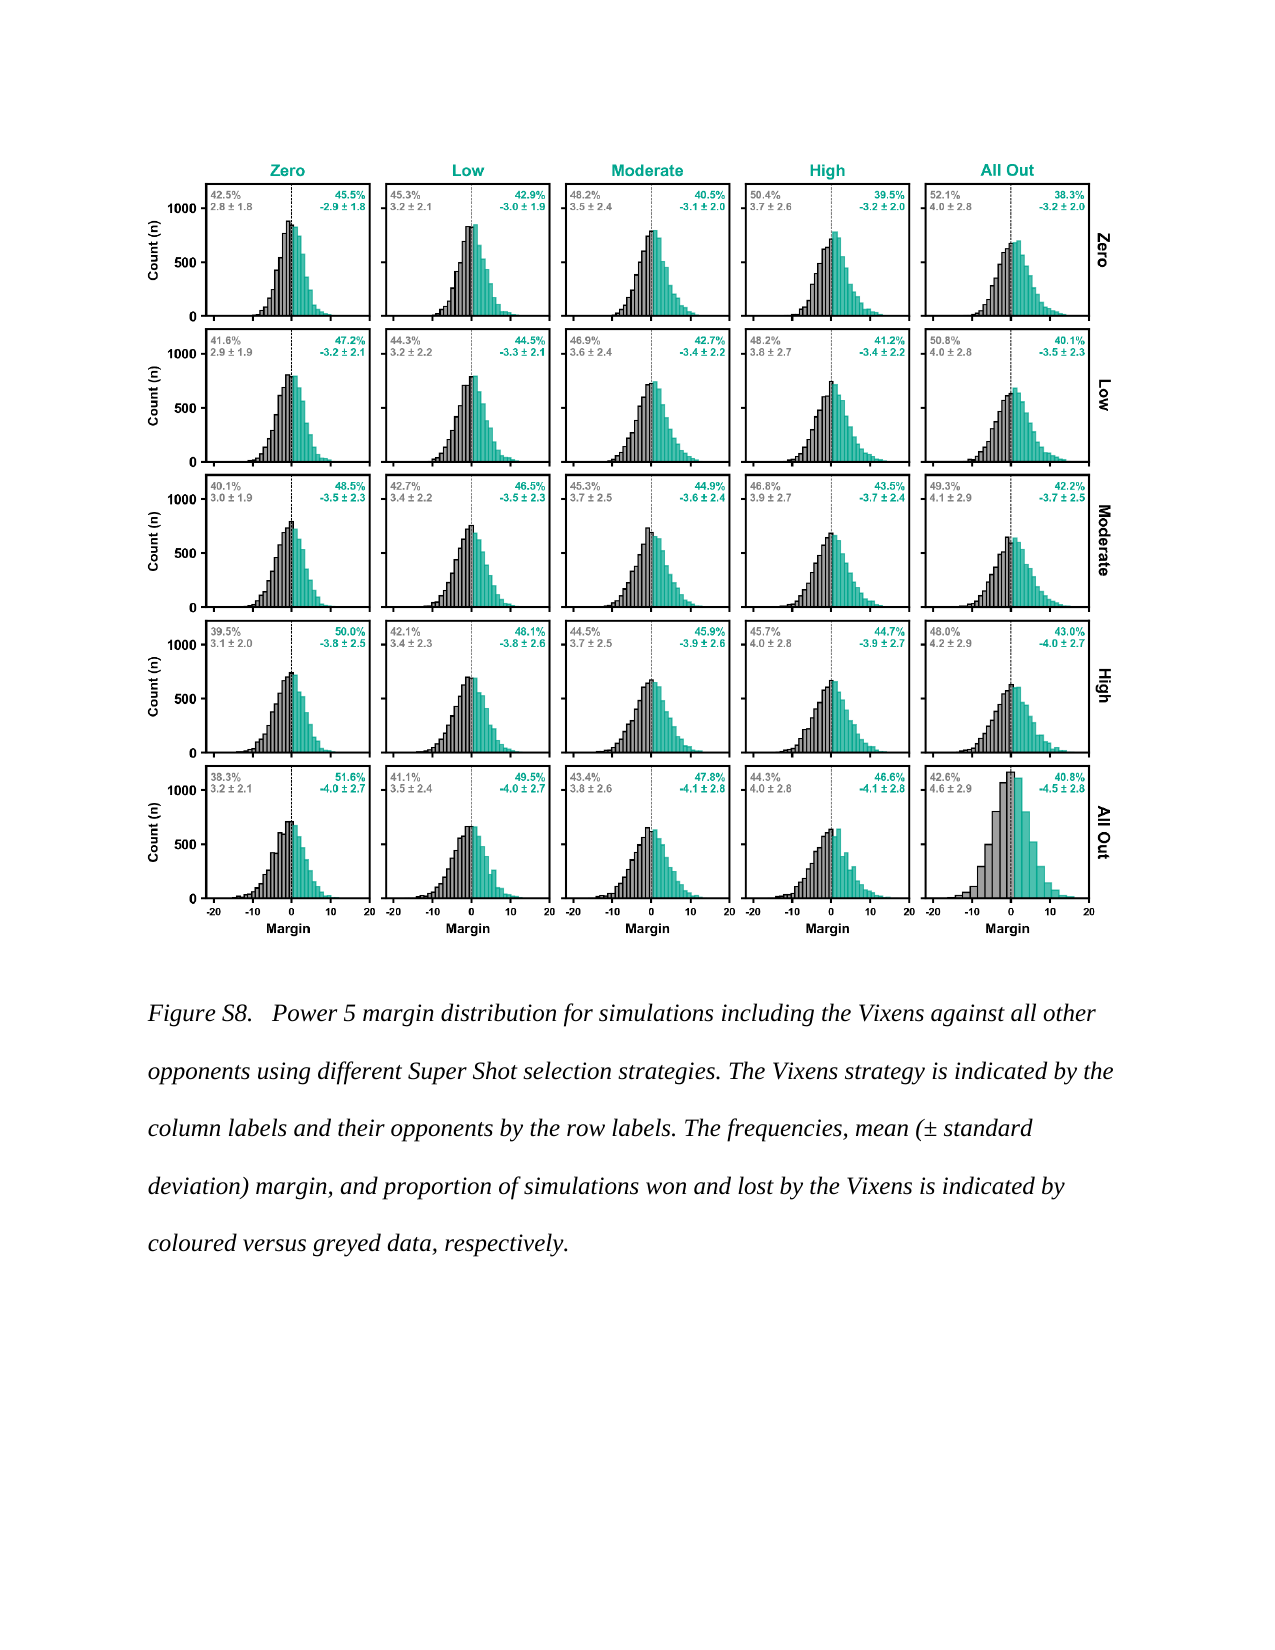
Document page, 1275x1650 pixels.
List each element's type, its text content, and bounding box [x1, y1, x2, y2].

text Figure S8. Power 5 margin distribution for simulations including the Vixens against all other opponents using different Super Shot selection strategies. The Vixens strategy is indicated by the column labels and their opponents by the row labels. The frequencies, mean (± standard deviation) margin, and proportion of simulations won and lost by the Vixens is indicated by coloured versus greyed data, respectively. [148, 998, 1127, 1257]
picture [147, 160, 1128, 945]
